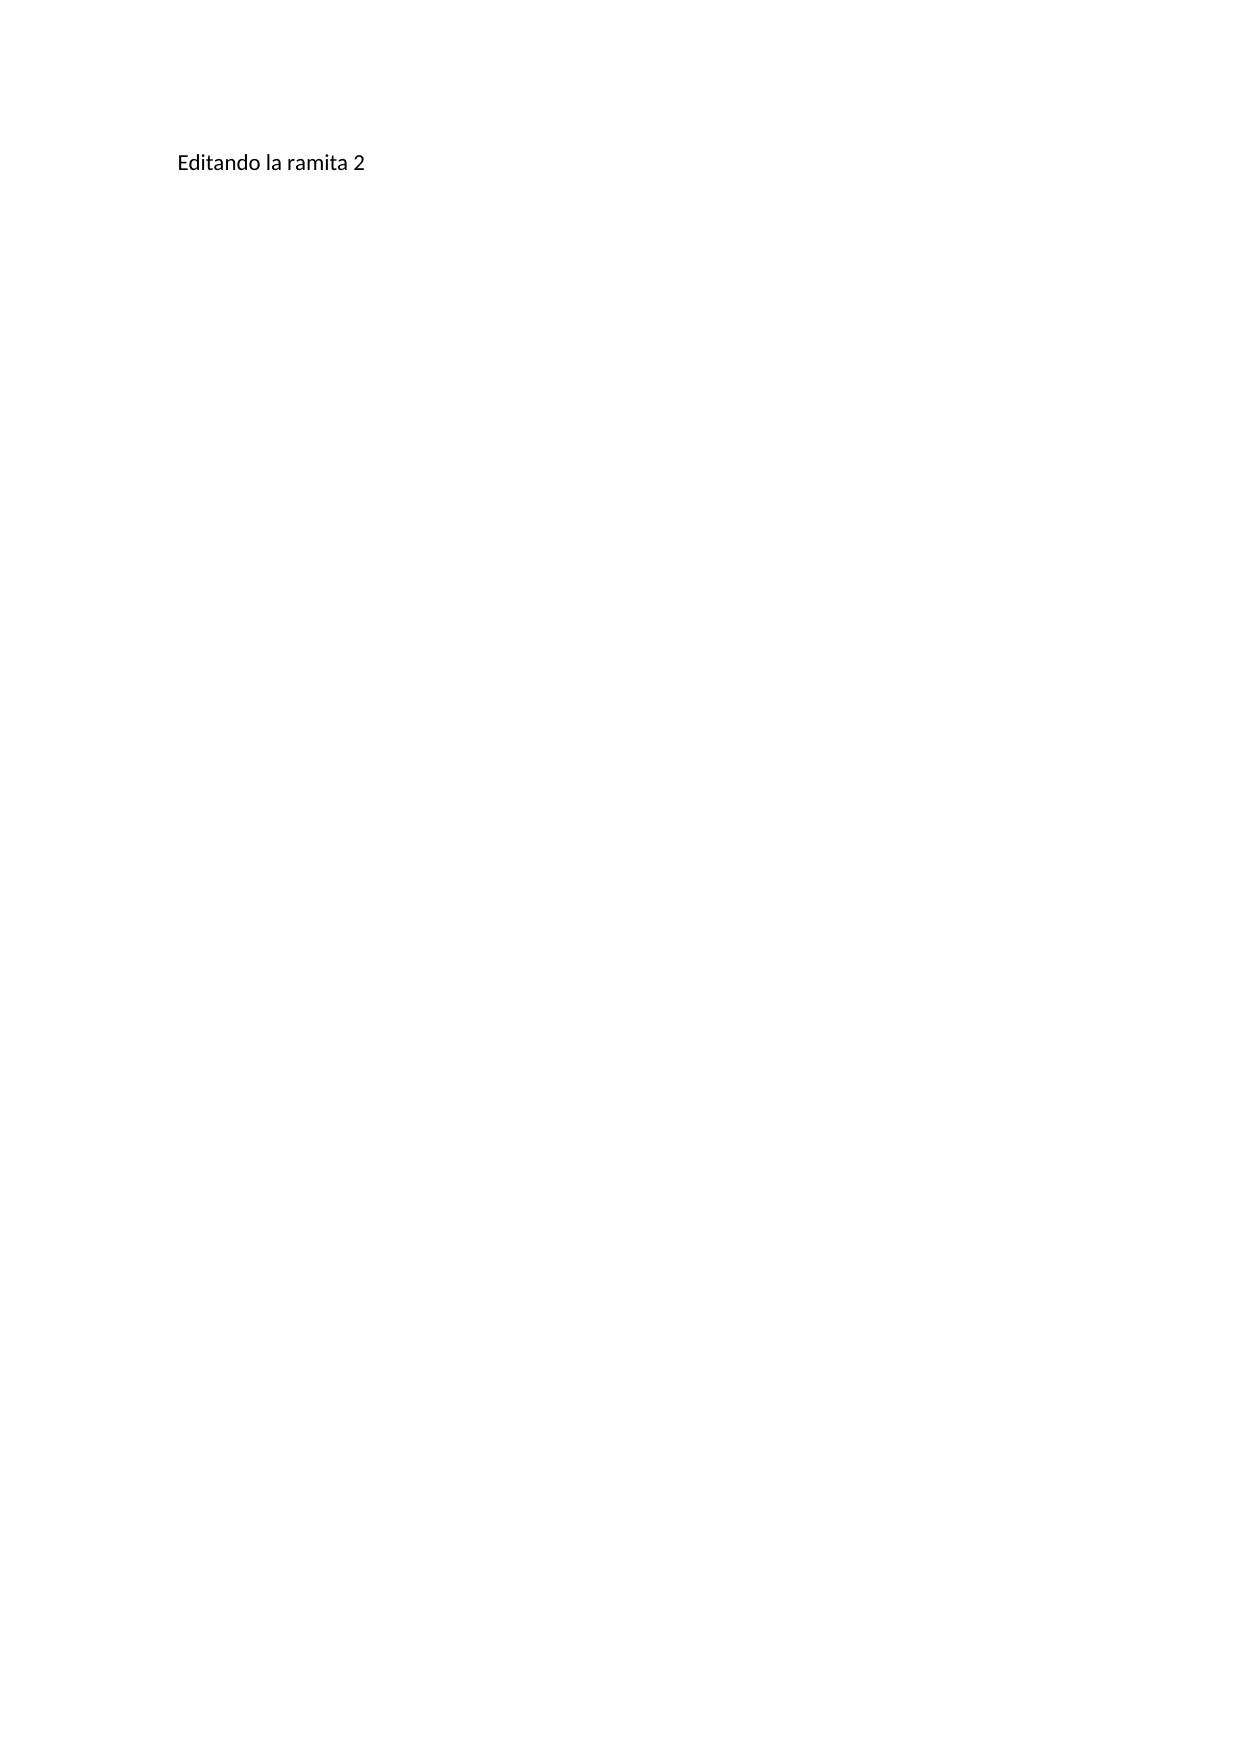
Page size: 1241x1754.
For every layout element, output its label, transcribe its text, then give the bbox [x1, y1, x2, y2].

text Editando la ramita 2 [177, 148, 1063, 176]
